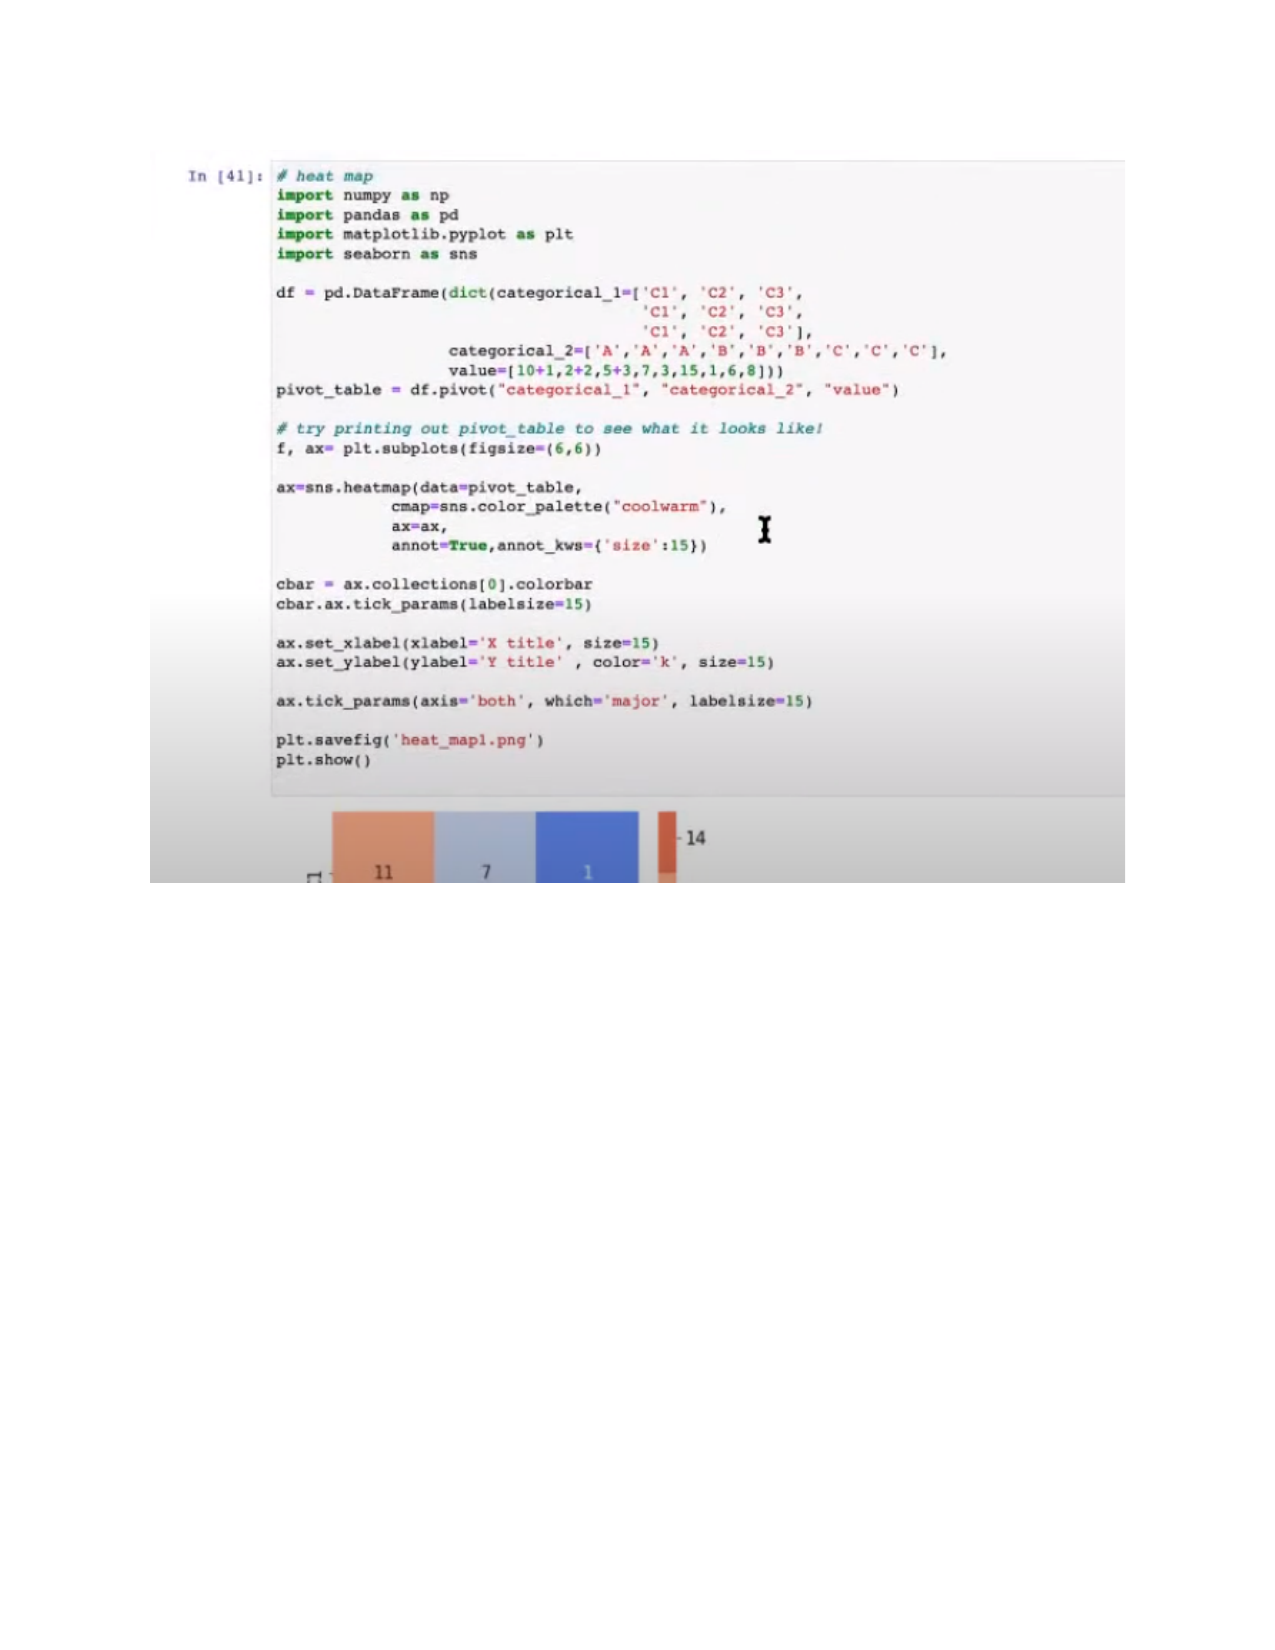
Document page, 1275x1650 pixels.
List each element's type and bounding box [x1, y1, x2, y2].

picture [150, 150, 1125, 883]
